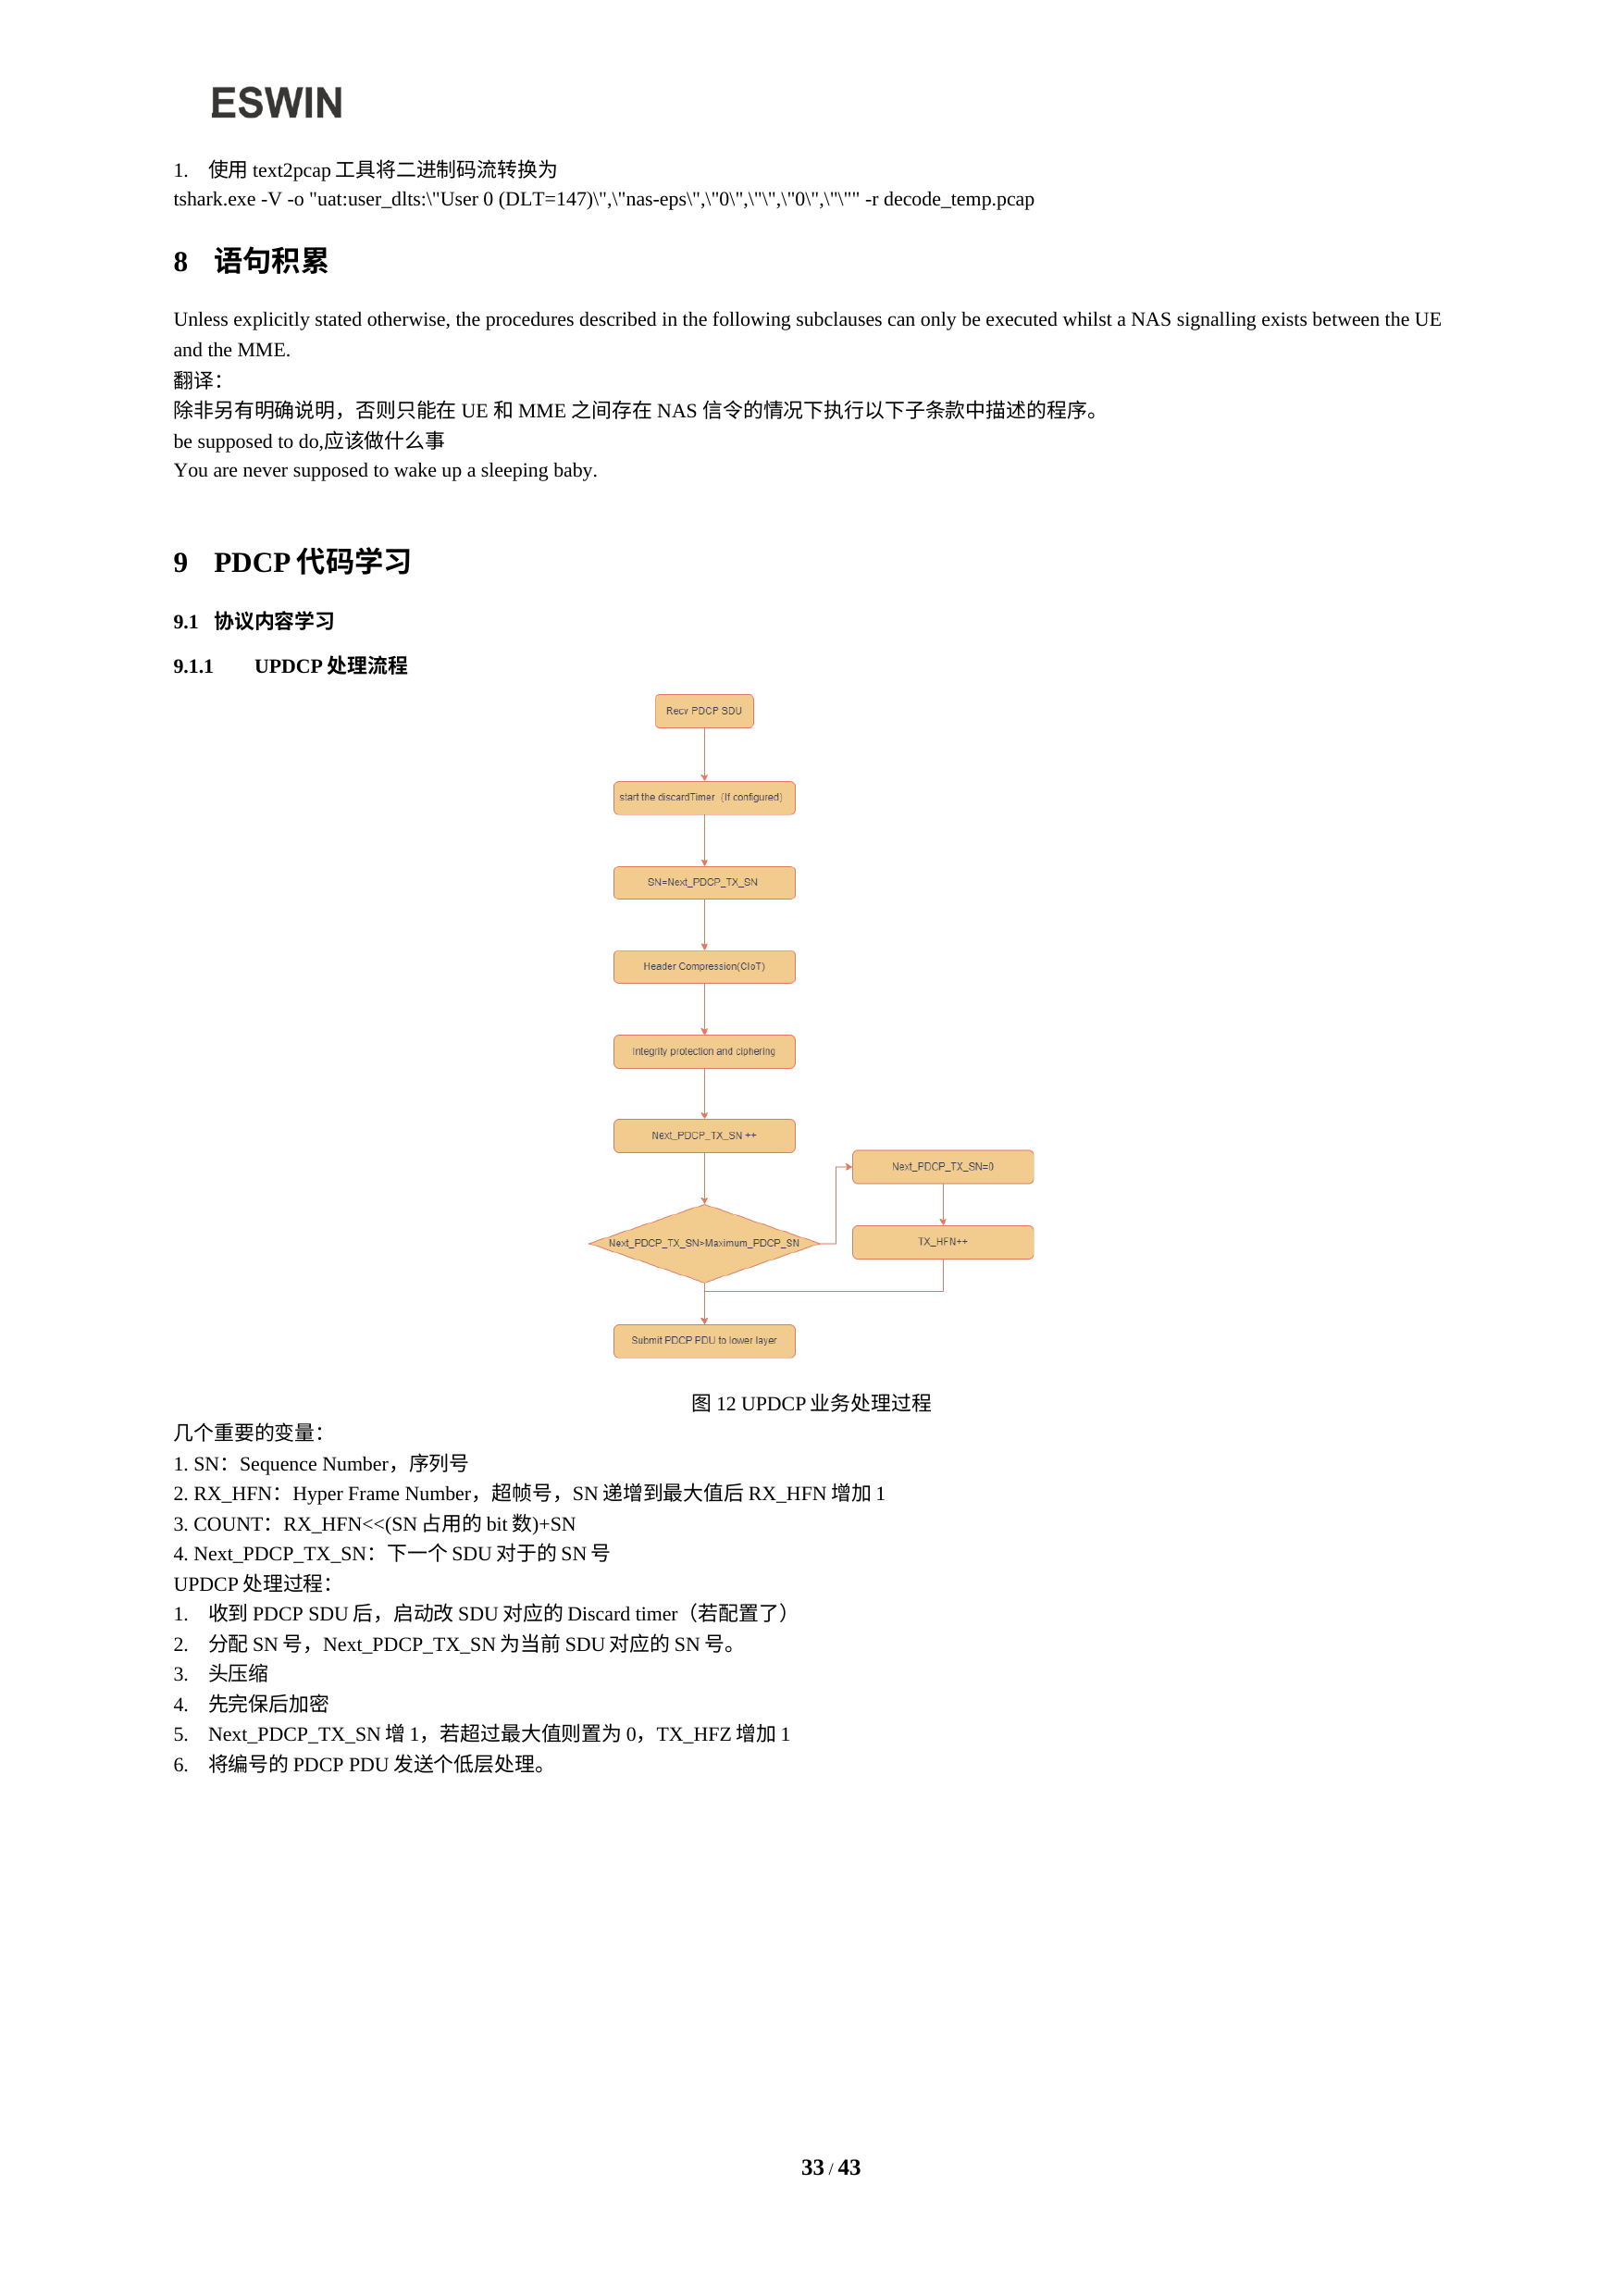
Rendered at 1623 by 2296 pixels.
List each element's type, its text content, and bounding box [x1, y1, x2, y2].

subtitle UPDCP处理流程 [173, 650, 1450, 679]
text be supposed to do,应该做什么事 [173, 424, 1450, 454]
list 收到PDCP SDU后，启动改SDU对应的Discard timer（若配置了） [173, 1597, 1450, 1627]
text 翻译： [173, 364, 1450, 394]
text 1. SN：Sequence Number，序列号 [173, 1446, 1450, 1477]
picture [207, 81, 347, 122]
subtitle PDCP代码学习 [173, 529, 1450, 590]
text UPDCP处理过程： [173, 1567, 1450, 1597]
list 使用text2pcap工具将二进制码流转换为 [173, 154, 1450, 183]
list 头压缩 [173, 1657, 1450, 1687]
picture [588, 694, 1035, 1359]
text 2. RX_HFN：Hyper Frame Number，超帧号，SN递增到最大值后RX_HFN增加1 [173, 1477, 1450, 1507]
text 除非另有明确说明，否则只能在 UE 和 MME 之间存在 NAS 信令的情况下执行以下子条款中描述的程序。 [173, 394, 1450, 424]
text You are never supposed to wake up a sleeping baby. [173, 454, 1450, 484]
list 先完保后加密 [173, 1687, 1450, 1718]
subtitle 语句积累 [173, 229, 1450, 289]
list Next_PDCP_TX_SN增1，若超过最大值则置为0，TX_HFZ增加1 [173, 1718, 1450, 1747]
list 分配SN号，Next_PDCP_TX_SN为当前SDU对应的SN号。 [173, 1627, 1450, 1657]
text Unless explicitly stated otherwise, the procedures described in the following subclauses can only be executed whilst a NAS signalling exists between the UE and the MME. [173, 304, 1450, 364]
subtitle 协议内容学习 [173, 604, 1450, 635]
text tshark.exe -V -o "uat:user_dlts:\"User 0 (DLT=147)\",\"nas-eps\",\"0\",\"\",\"0\",\"\"" -r decode_temp.pcap [173, 183, 1450, 214]
text 图 12 UPDCP业务处理过程 [173, 1386, 1450, 1417]
text 几个重要的变量： [173, 1417, 1450, 1446]
text 3. COUNT：RX_HFN<<(SN占用的bit数)+SN [173, 1507, 1450, 1537]
list 将编号的PDCP PDU发送个低层处理。 [173, 1747, 1450, 1778]
text 4. Next_PDCP_TX_SN：下一个SDU对于的SN号 [173, 1537, 1450, 1567]
